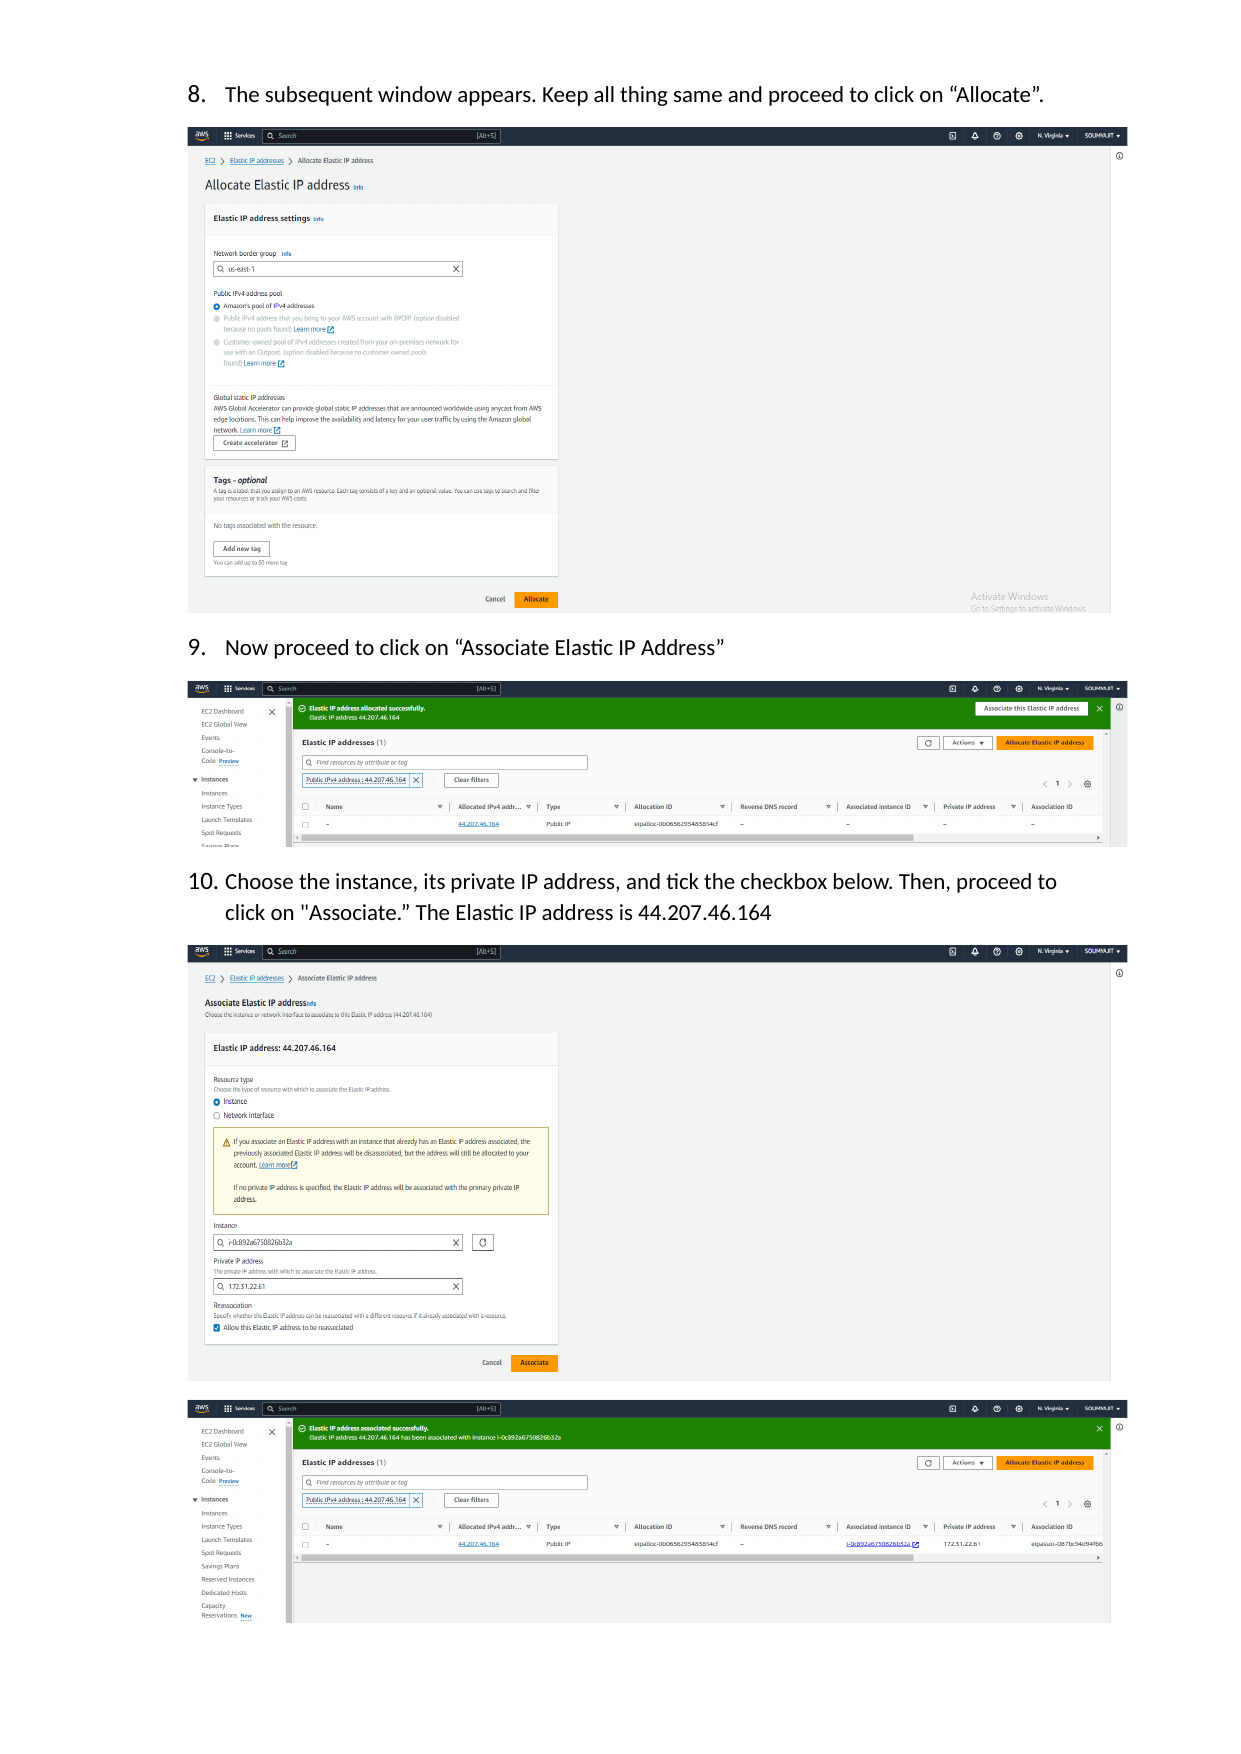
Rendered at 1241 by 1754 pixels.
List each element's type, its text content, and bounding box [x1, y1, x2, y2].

picture [187, 1399, 1128, 1623]
picture [187, 945, 1128, 1381]
list Now proceed to click on “Associate Elastic IP Address” [187, 631, 1090, 662]
list Choose the instance, its private IP address, and tick the checkbox below. Then, proceed to click on "Associate.” The Elastic IP address is 44.207.46.164 [187, 865, 1090, 926]
picture [187, 127, 1128, 613]
list The subsequent window appears. Keep all thing same and proceed to click on “Allocate”. [187, 78, 1090, 108]
picture [187, 681, 1128, 847]
